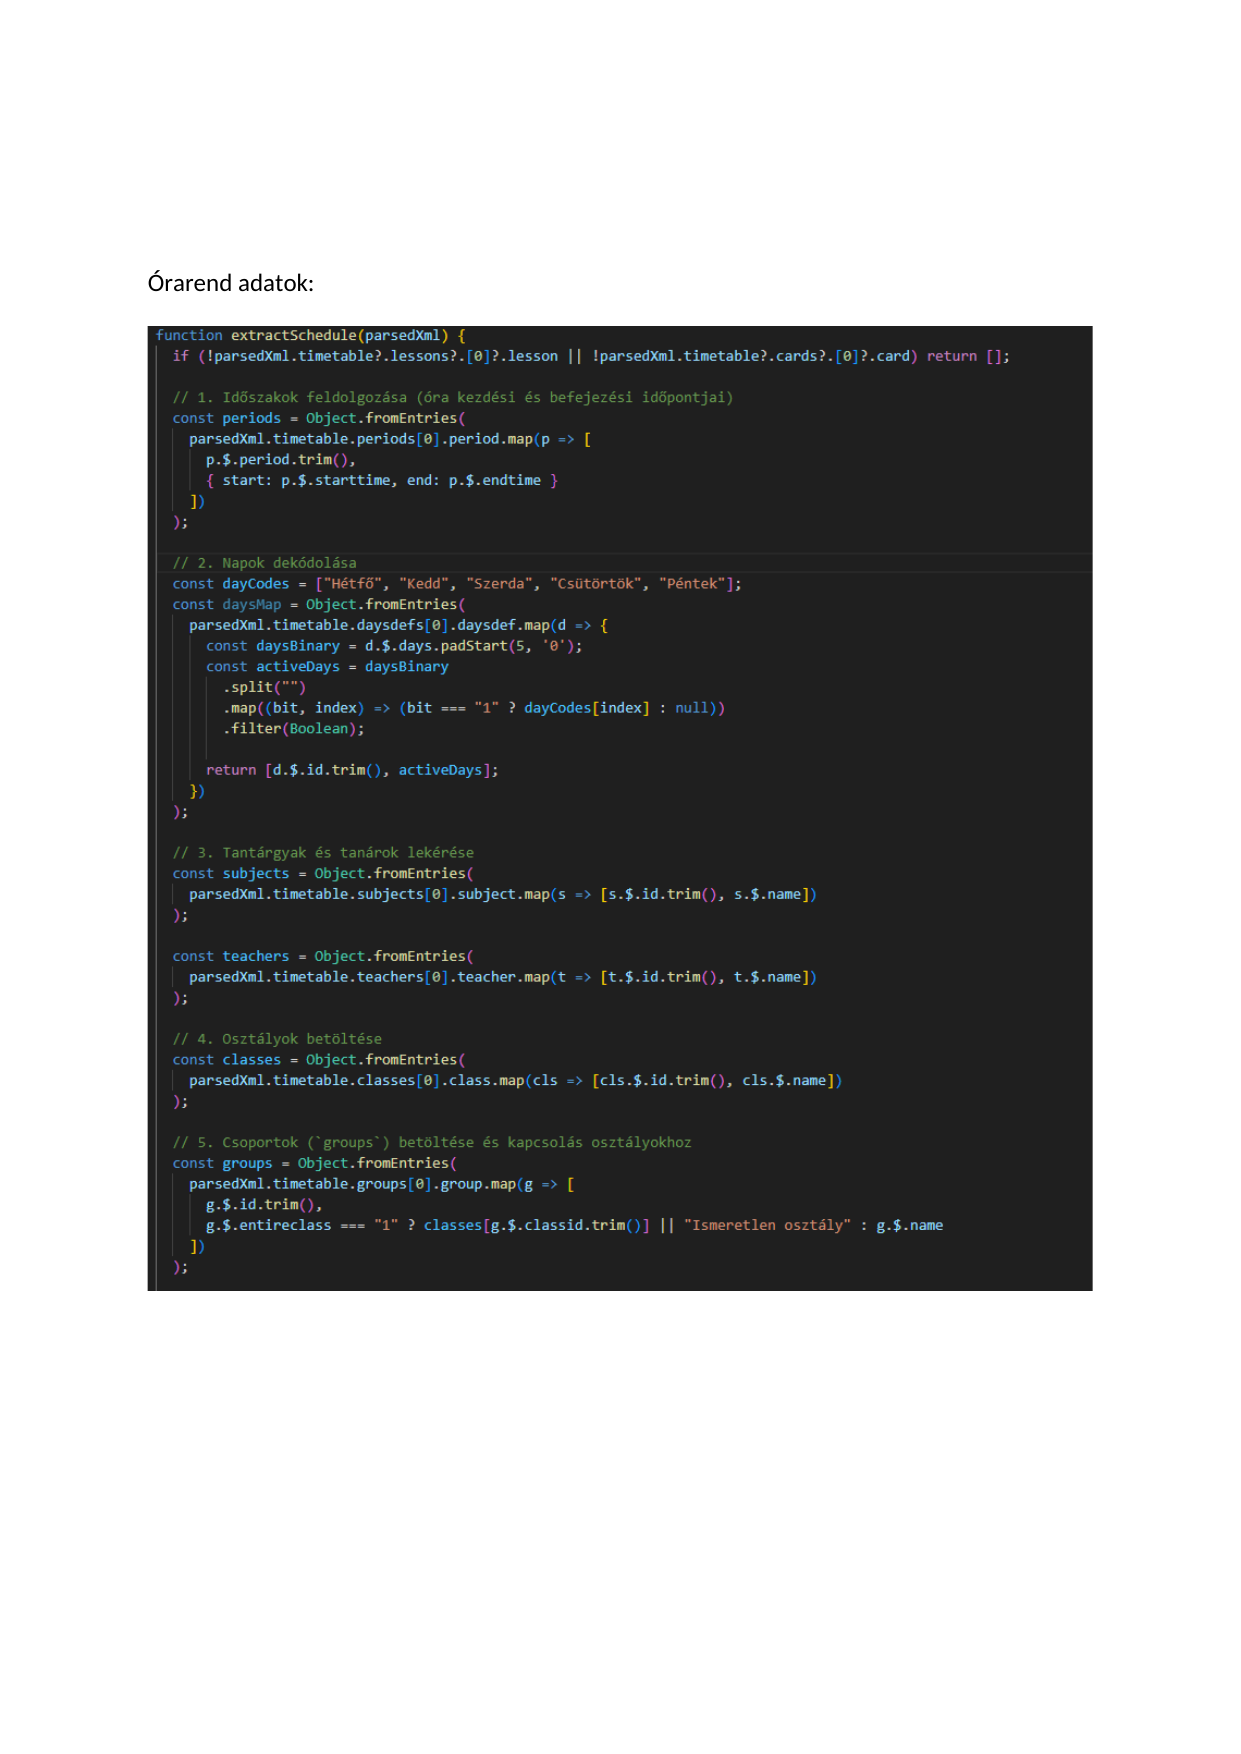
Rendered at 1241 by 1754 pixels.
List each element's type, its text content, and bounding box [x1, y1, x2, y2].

text Órarend adatok: [148, 267, 1093, 297]
picture [147, 326, 1093, 1291]
